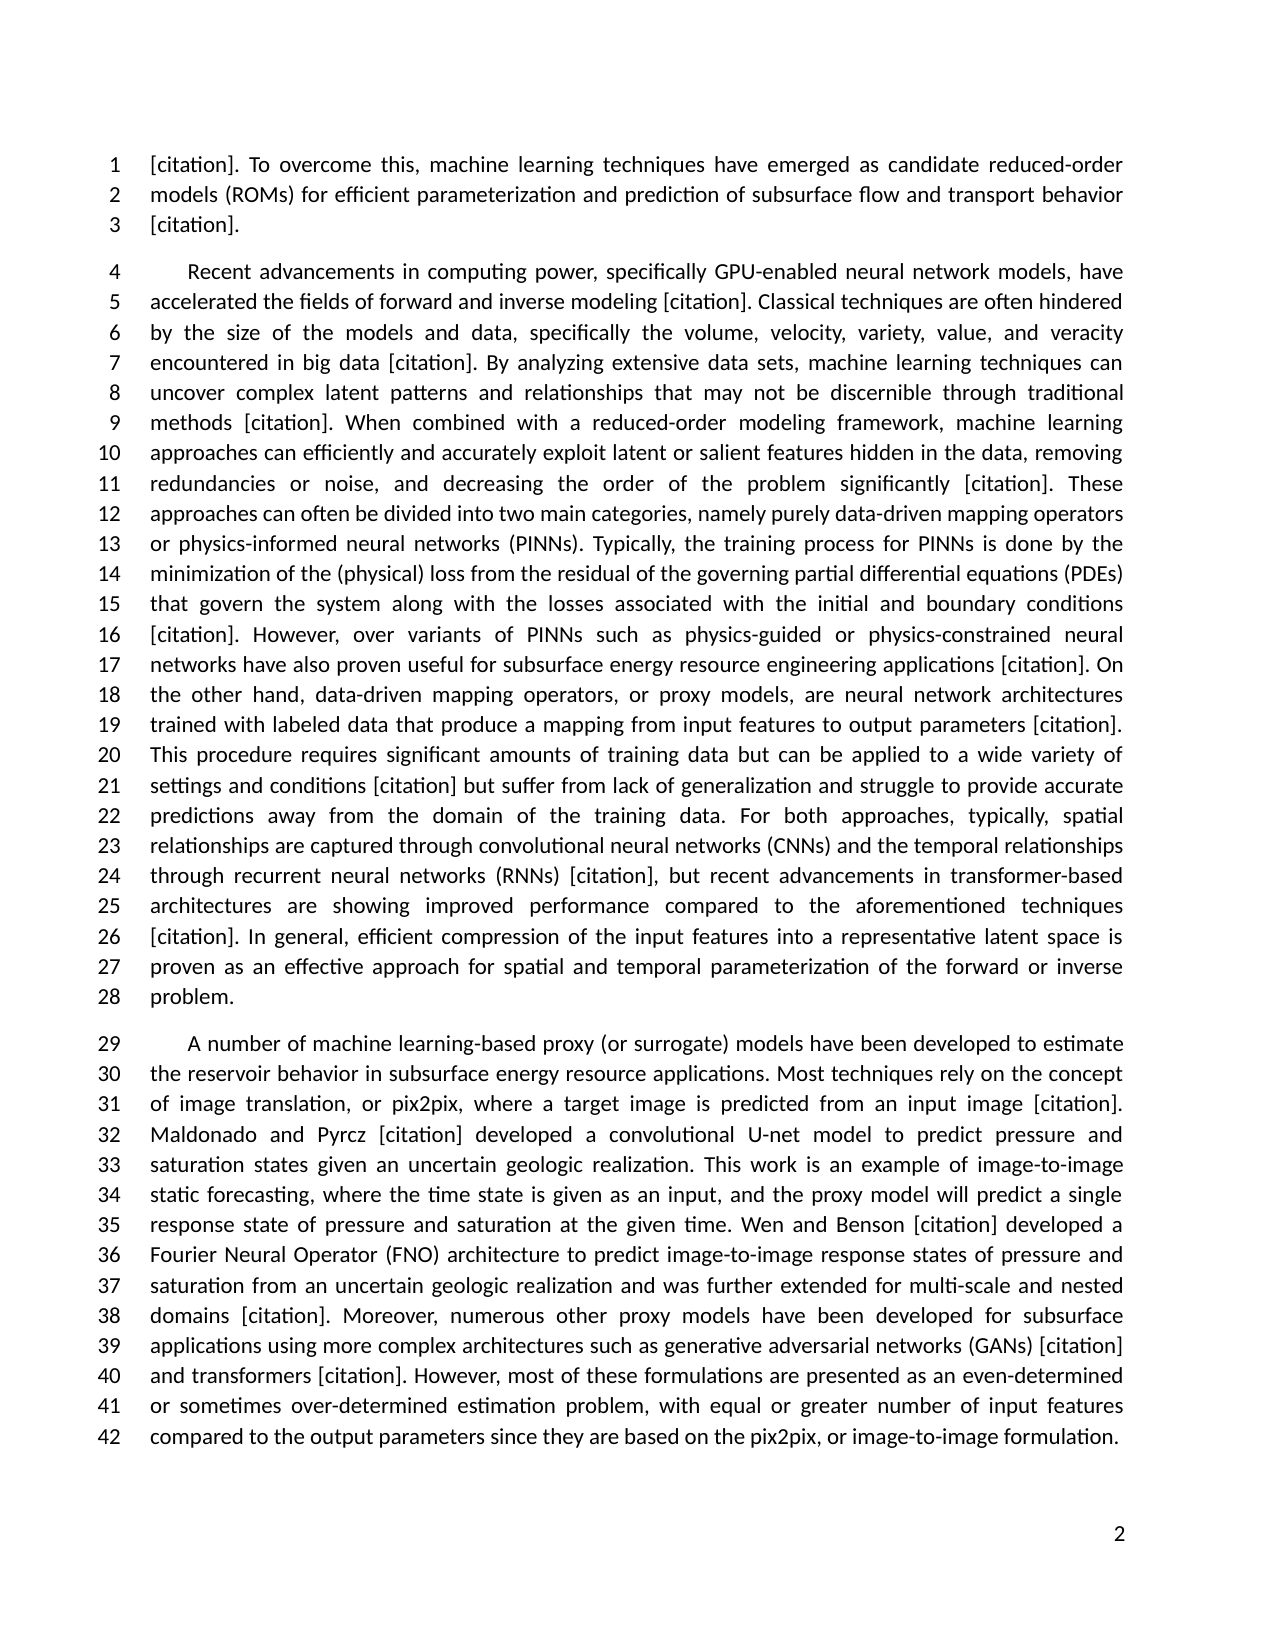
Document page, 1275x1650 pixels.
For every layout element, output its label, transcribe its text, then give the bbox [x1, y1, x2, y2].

text A number of machine learning-based proxy (or surrogate) models have been developed to estimate the reservoir behavior in subsurface energy resource applications. Most techniques rely on the concept of image translation, or pix2pix, where a target image is predicted from an input image [citation]. Maldonado and Pyrcz [citation] developed a convolutional U-net model to predict pressure and saturation states given an uncertain geologic realization. This work is an example of image-to-image static forecasting, where the time state is given as an input, and the proxy model will predict a single response state of pressure and saturation at the given time. Wen and Benson [citation] developed a Fourier Neural Operator (FNO) architecture to predict image-to-image response states of pressure and saturation from an uncertain geologic realization and was further extended for multi-scale and nested domains [citation]. Moreover, numerous other proxy models have been developed for subsurface applications using more complex architectures such as generative adversarial networks (GANs) [citation] and transformers [citation]. However, most of these formulations are presented as an even-determined or sometimes over-determined estimation problem, with equal or greater number of input features compared to the output parameters since they are based on the pix2pix, or image-to-image formulation. [150, 1029, 1125, 1450]
